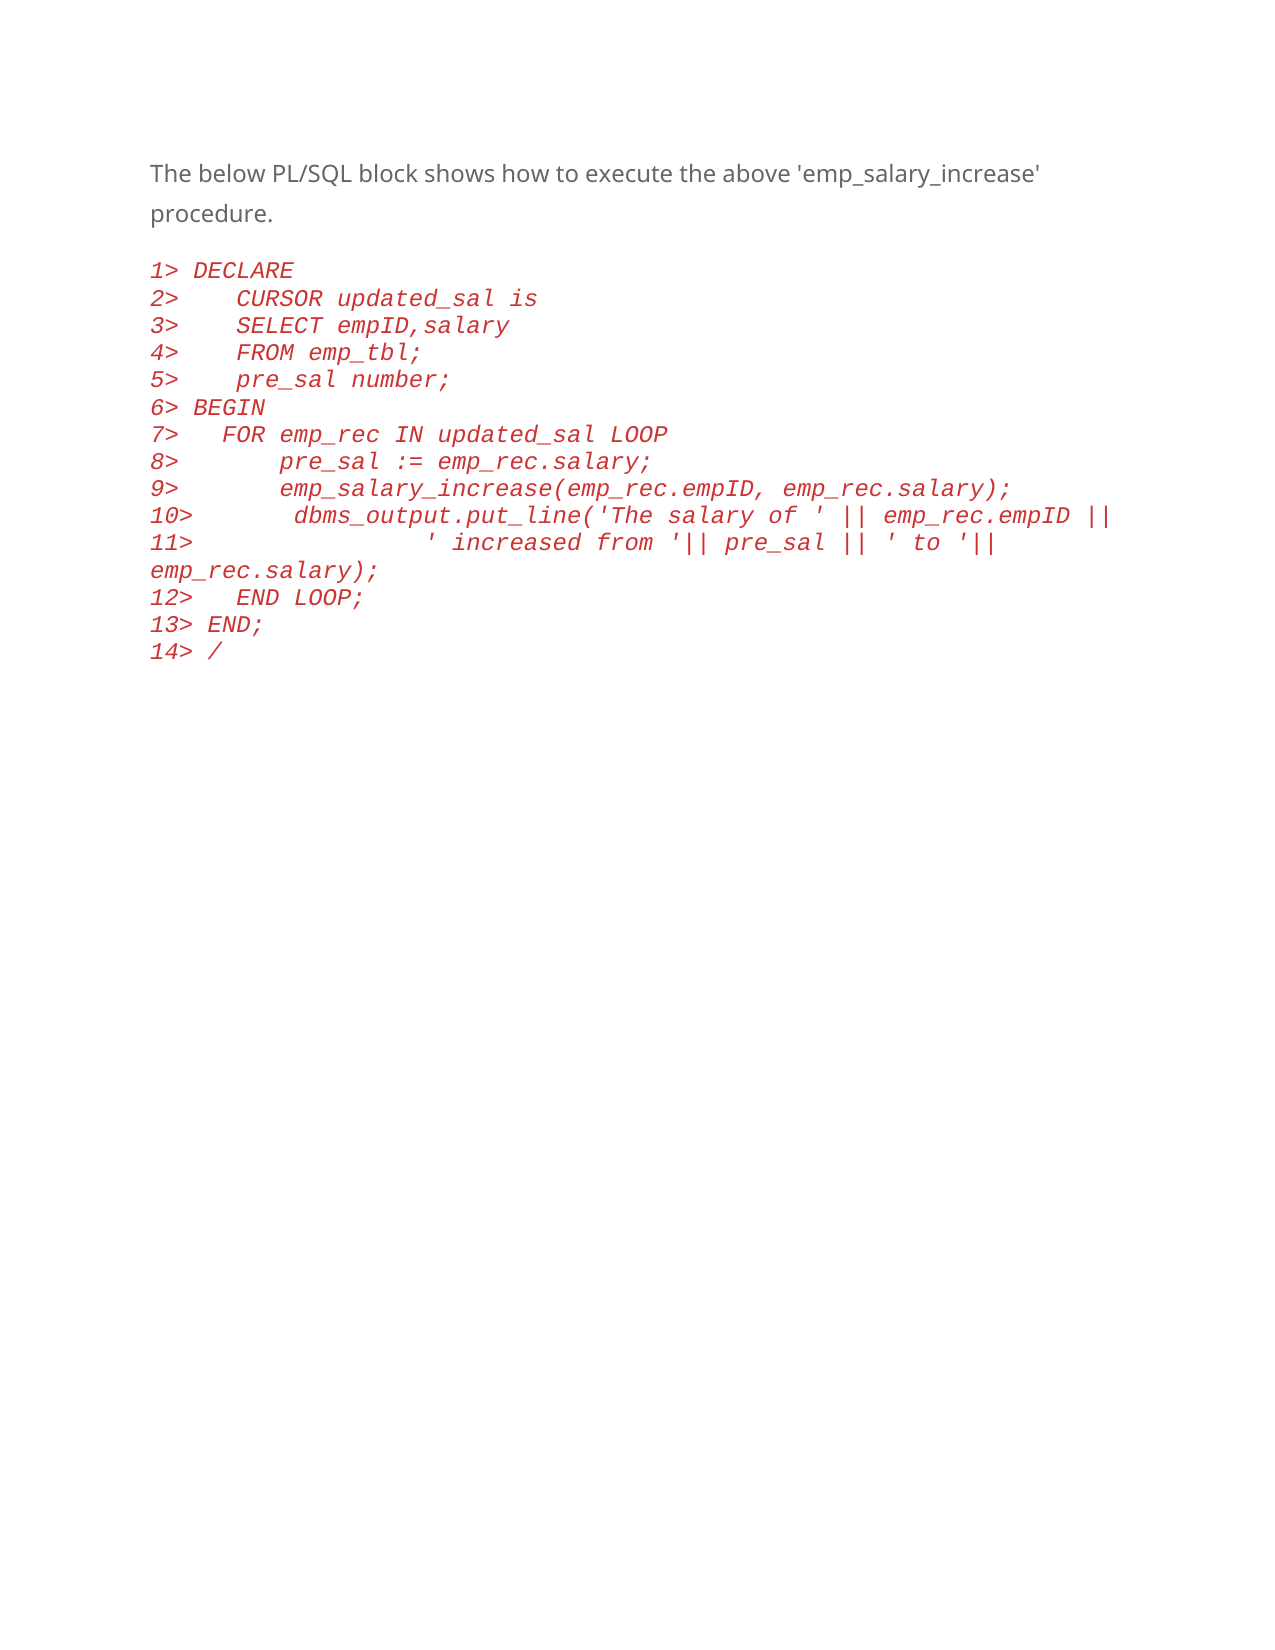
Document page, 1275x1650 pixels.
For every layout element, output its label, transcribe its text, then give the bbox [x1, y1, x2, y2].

text 9> emp_salary_increase(emp_rec.empID, emp_rec.salary); [150, 476, 1125, 504]
text 2> CURSOR updated_sal is [150, 286, 1125, 313]
text 11> ' increased from '|| pre_sal || ' to '||emp_rec.salary); [150, 531, 1125, 585]
text 10> dbms_output.put_line('The salary of ' || emp_rec.empID || [150, 504, 1125, 531]
text 12> END LOOP; [150, 585, 1125, 612]
text 5> pre_sal number; [150, 368, 1125, 395]
text 4> FROM emp_tbl; [150, 341, 1125, 368]
text 6> BEGIN [150, 395, 1125, 422]
text 1> DECLARE [150, 259, 1125, 286]
text 7> FOR emp_rec IN updated_sal LOOP [150, 422, 1125, 449]
text The below PL/SQL block shows how to execute the above 'emp_salary_increase' procedure. [150, 150, 1125, 230]
text 3> SELECT empID,salary [150, 313, 1125, 341]
text 14> / [150, 639, 1125, 667]
text 13> END; [150, 612, 1125, 639]
text 8> pre_sal := emp_rec.salary; [150, 449, 1125, 476]
